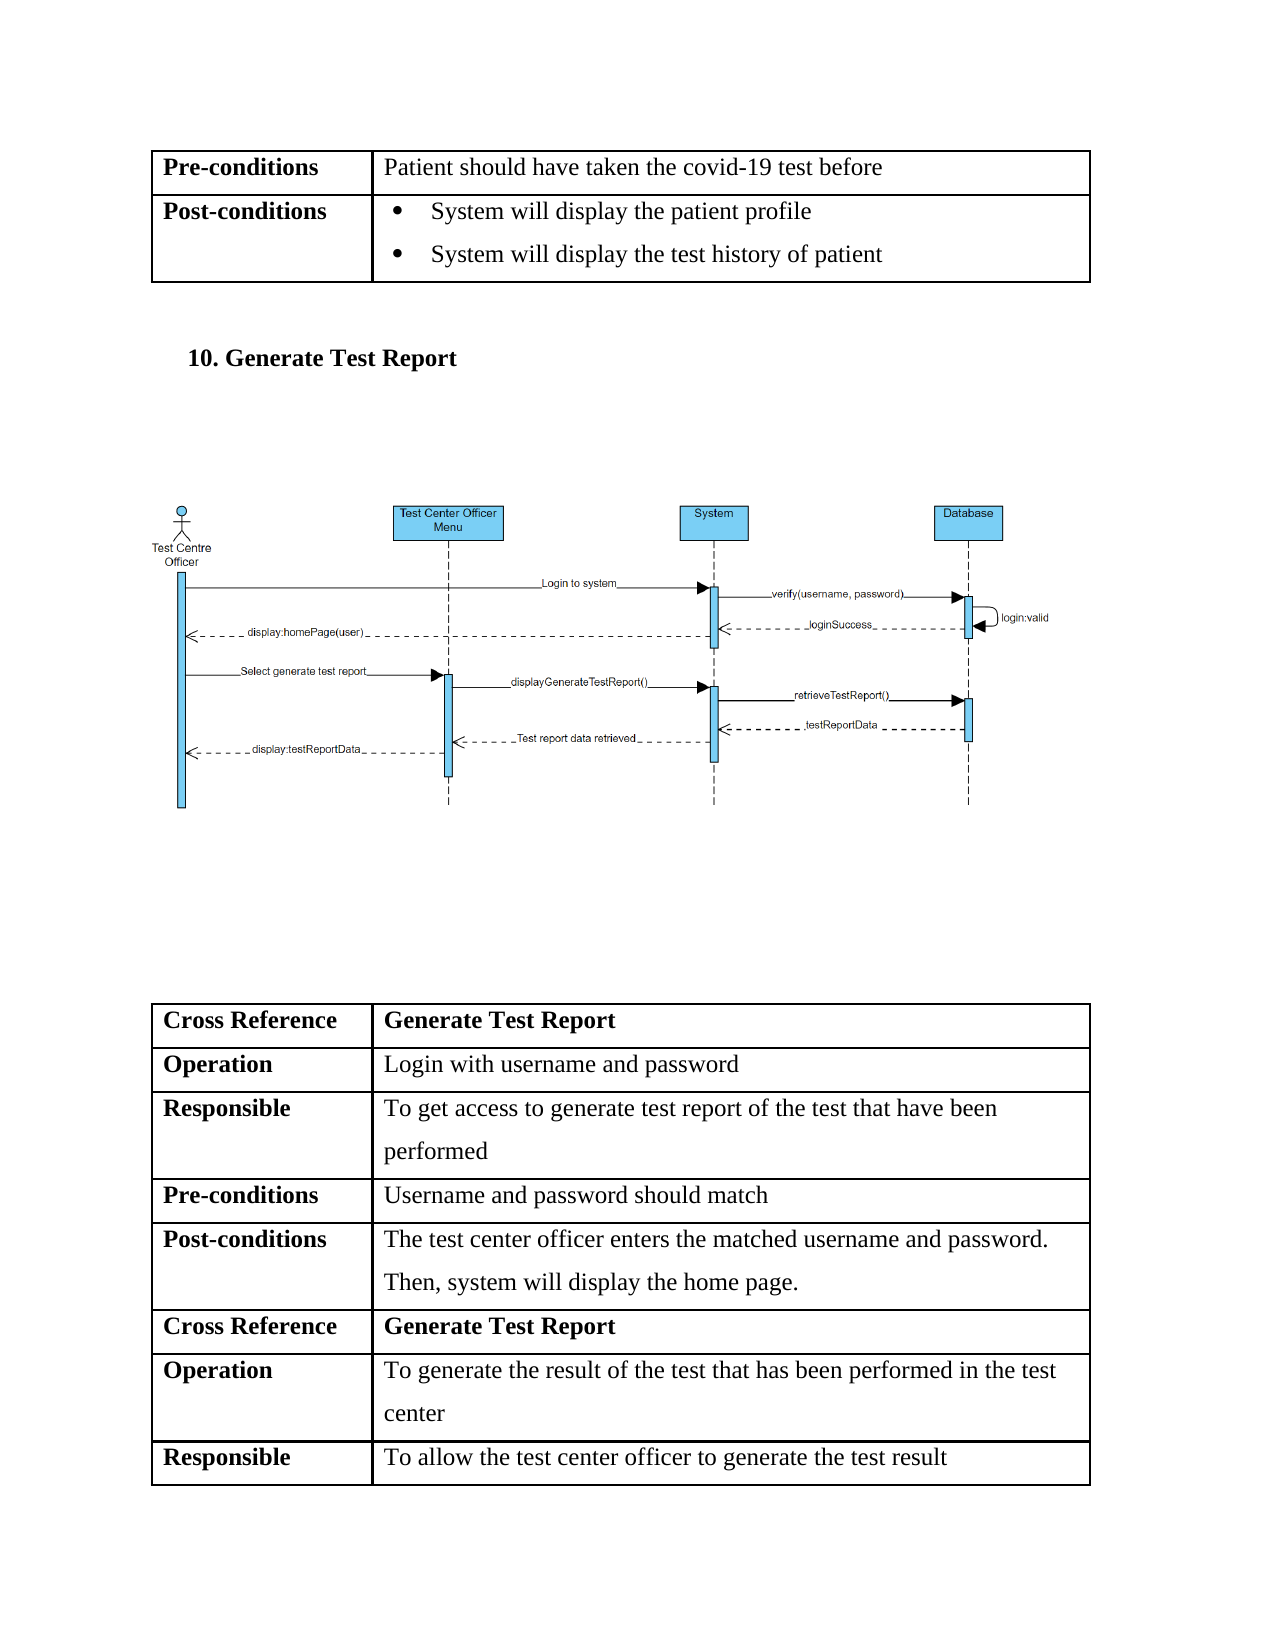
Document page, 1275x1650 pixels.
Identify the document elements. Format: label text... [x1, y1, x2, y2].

picture [150, 503, 1050, 810]
list Generate Test Report [187, 343, 1125, 372]
table_header Cross Reference [153, 1005, 371, 1047]
table_cell To allow the test center officer to generate the test result [374, 1443, 1089, 1484]
table_cell Post-conditions [153, 1224, 371, 1309]
table_cell To get access to generate test report of the test that have been performed [374, 1093, 1089, 1178]
table_cell Pre-conditions [153, 152, 371, 194]
table_cell Responsible [153, 1093, 371, 1178]
table_cell Post-conditions [153, 196, 371, 281]
table_header Generate Test Report [374, 1005, 1089, 1047]
table_cell System will display the patient profile System will display the test history of patient [374, 196, 1089, 281]
table_cell Username and password should match [374, 1180, 1089, 1222]
table_cell Operation [153, 1049, 371, 1091]
table_cell Patient should have taken the covid-19 test before [374, 152, 1089, 194]
table_cell Generate Test Report [374, 1311, 1089, 1353]
table_cell To generate the result of the test that has been performed in the test center [374, 1355, 1089, 1440]
table_cell Pre-conditions [153, 1180, 371, 1222]
table_cell Cross Reference [153, 1311, 371, 1353]
table_cell Login with username and password [374, 1049, 1089, 1091]
table_cell The test center officer enters the matched username and password. Then, system will display the home page. [374, 1224, 1089, 1309]
table_cell Operation [153, 1355, 371, 1440]
table_cell Responsible [153, 1443, 371, 1484]
